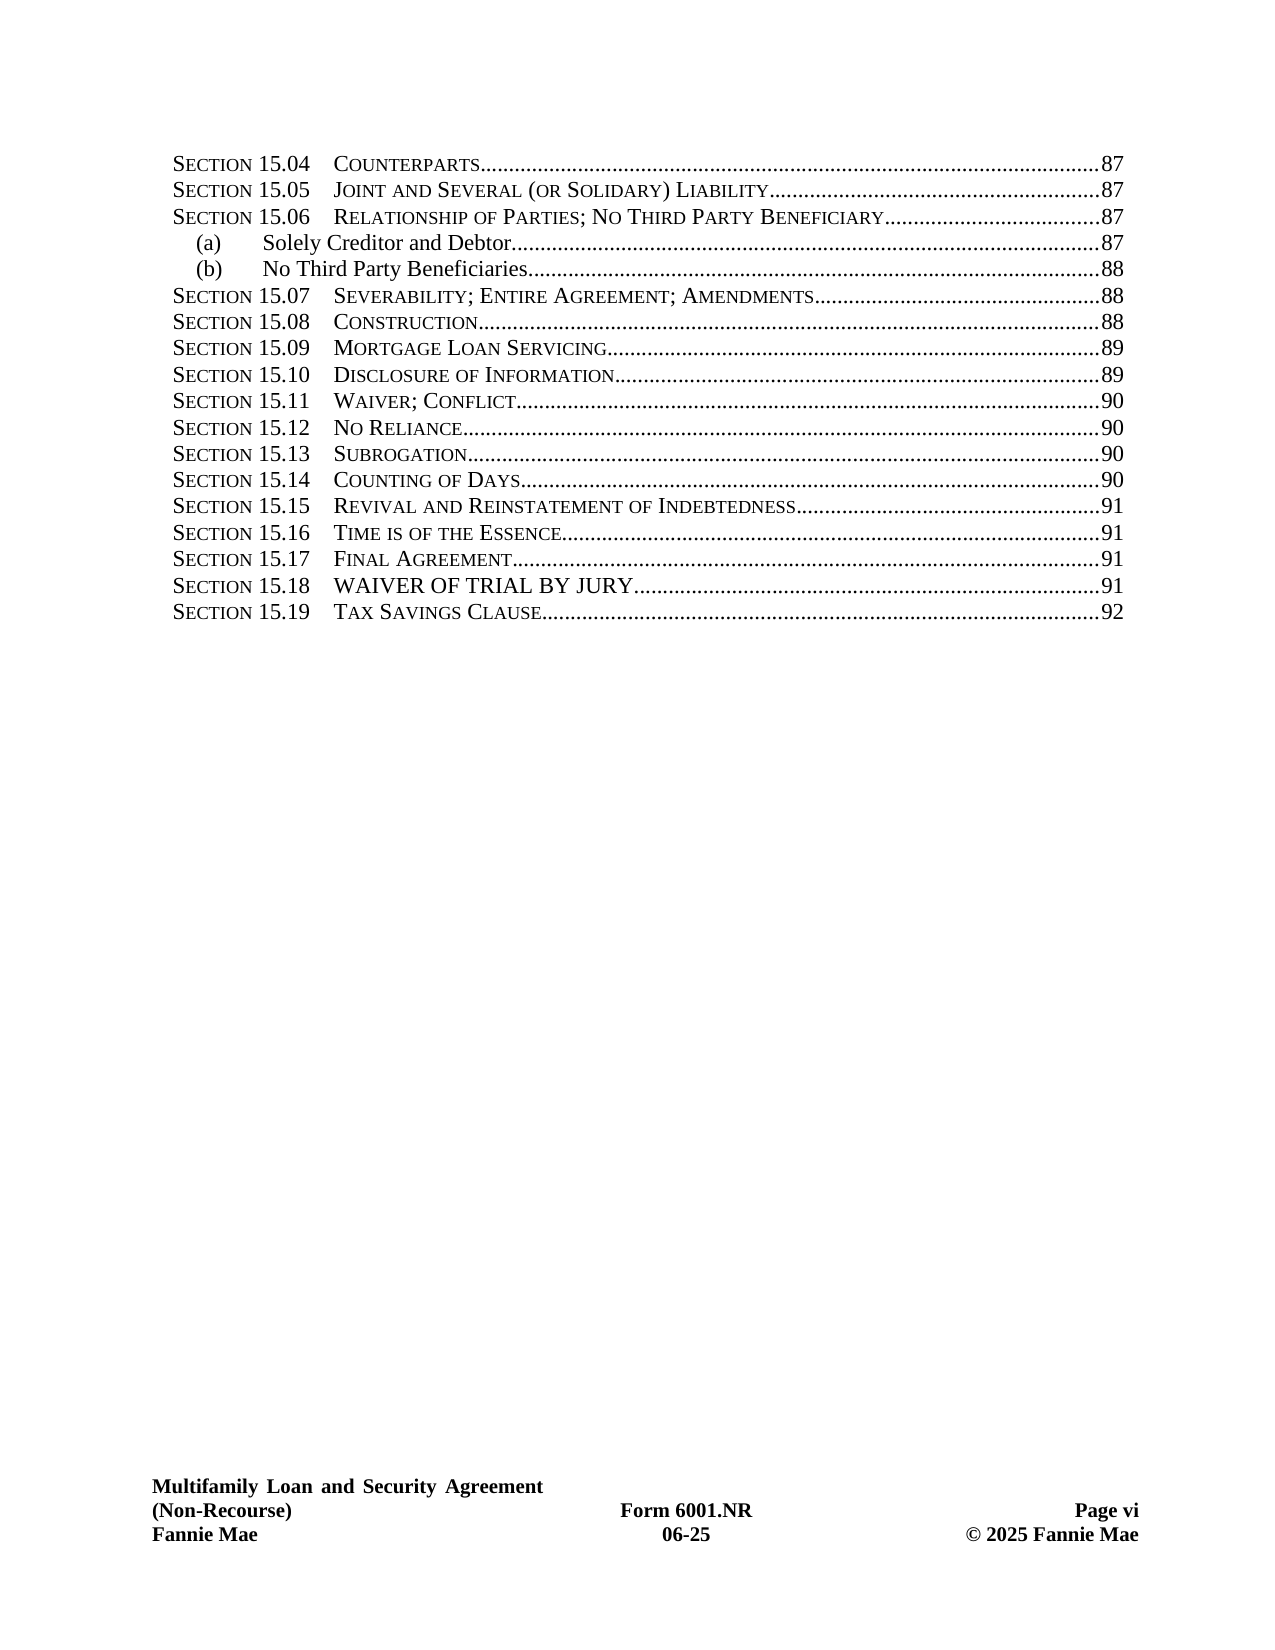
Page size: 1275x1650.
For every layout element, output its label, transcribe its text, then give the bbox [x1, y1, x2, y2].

text Section 15.07 Severability; Entire Agreement; Amendments. 88 [172, 282, 1125, 308]
text Section 15.11 Waiver; Conflict. 90 [172, 387, 1125, 413]
text Section 15.09 Mortgage Loan Servicing. 89 [172, 334, 1125, 361]
text Section 15.16 Time is of the Essence. 91 [172, 519, 1125, 545]
text Section 15.05 Joint and Several (or Solidary) Liability. 87 [172, 176, 1125, 203]
text Section 15.08 Construction. 88 [172, 308, 1125, 334]
text Section 15.14 Counting of Days. 90 [172, 466, 1125, 493]
text Section 15.12 No Reliance. 90 [172, 413, 1125, 440]
text Section 15.04 Counterparts. 87 [172, 150, 1125, 176]
text Section 15.17 Final Agreement. 91 [172, 545, 1125, 572]
text Section 15.06 Relationship of Parties; No Third Party Beneficiary. 87 [172, 203, 1125, 229]
text Section 15.15 Revival and Reinstatement of Indebtedness. 91 [172, 493, 1125, 519]
text Section 15.13 Subrogation. 90 [172, 440, 1125, 466]
text Section 15.18 WAIVER OF TRIAL BY JURY. 91 [172, 572, 1125, 598]
text Section 15.10 Disclosure of Information. 89 [172, 361, 1125, 387]
text (a) Solely Creditor and Debtor. 87 [196, 229, 1125, 255]
text (b) No Third Party Beneficiaries. 88 [196, 255, 1125, 282]
text Section 15.19 Tax Savings Clause. 92 [172, 598, 1125, 624]
